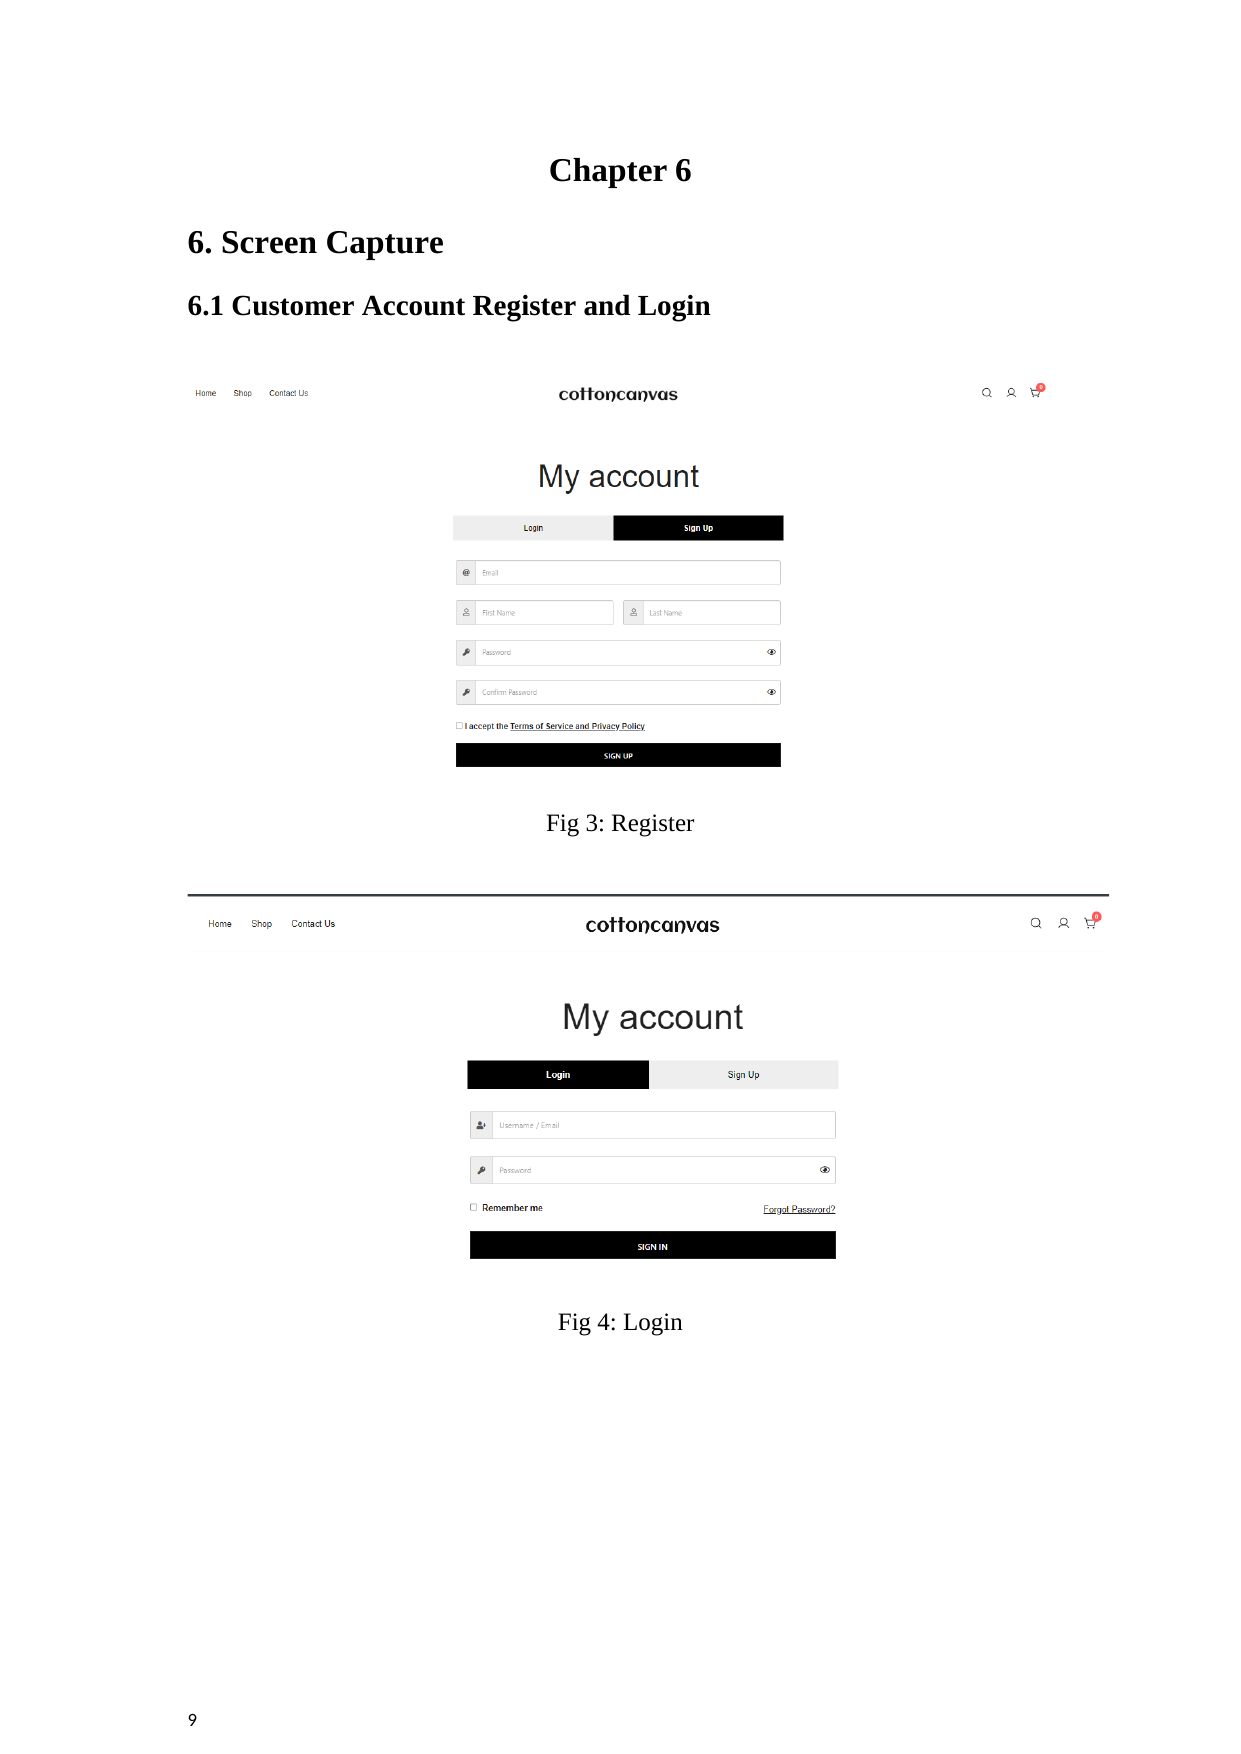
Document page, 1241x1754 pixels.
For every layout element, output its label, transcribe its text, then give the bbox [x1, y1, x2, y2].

subtitle Screen Capture [187, 223, 1053, 261]
subtitle Chapter 6 [187, 150, 1053, 188]
text Fig 3: Register [187, 808, 1053, 837]
picture [187, 374, 1053, 780]
subtitle Customer Account Register and Login [187, 288, 1053, 322]
text Fig 4: Login [187, 1307, 1053, 1336]
picture [187, 894, 1110, 1307]
